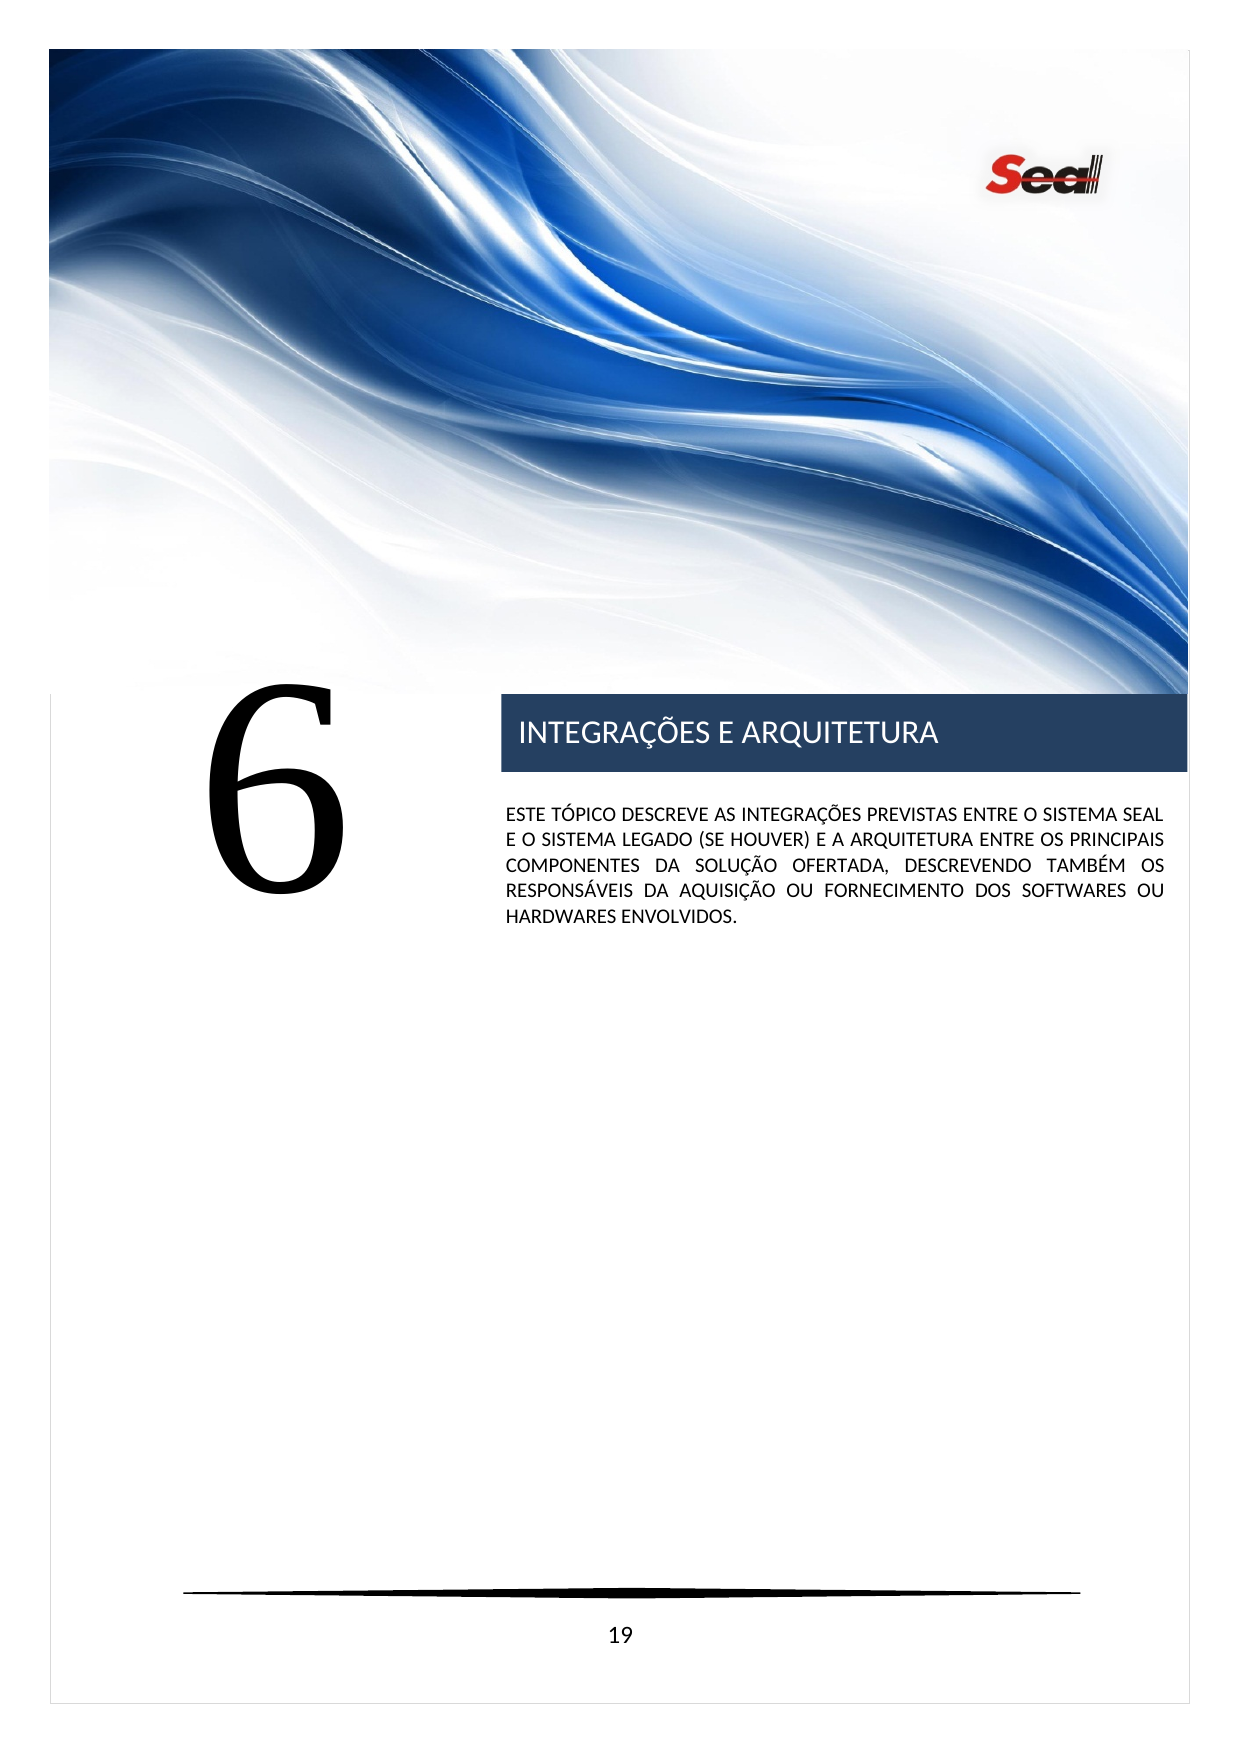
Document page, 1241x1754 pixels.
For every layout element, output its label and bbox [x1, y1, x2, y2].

picture [49, 49, 1188, 694]
